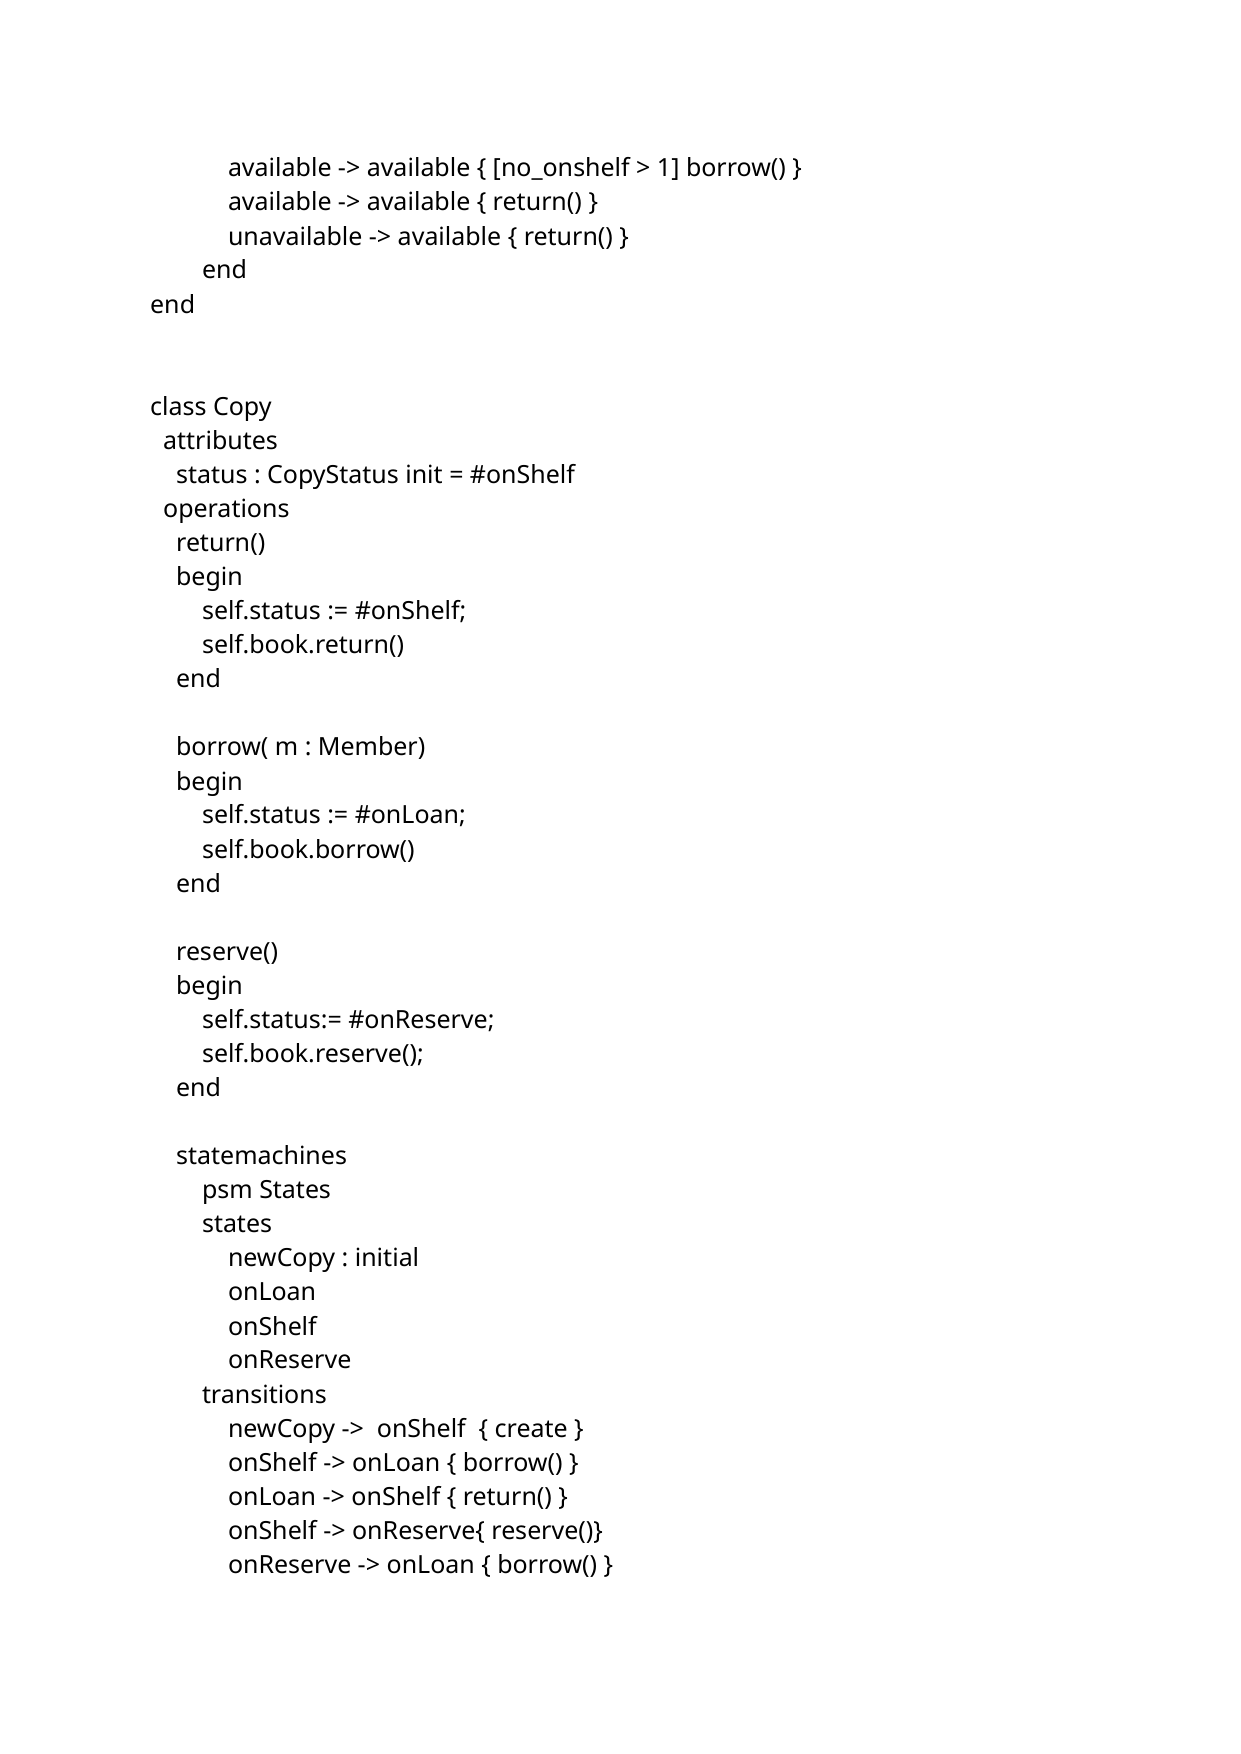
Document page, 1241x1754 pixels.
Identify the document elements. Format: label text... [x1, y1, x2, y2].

text attributes [150, 422, 1090, 457]
text states [150, 1206, 1090, 1240]
text unavailable -> available { return() } [150, 218, 1090, 252]
text statemachines [150, 1138, 1090, 1172]
text available -> available { [no_onshelf > 1] borrow() } [150, 150, 1090, 184]
text newCopy -> onShelf { create } [150, 1410, 1090, 1444]
text begin [150, 559, 1090, 593]
text return() [150, 525, 1090, 559]
text end [150, 1070, 1090, 1104]
text reserve() [150, 933, 1090, 967]
text class Copy [150, 388, 1090, 422]
text end [150, 865, 1090, 899]
text onShelf -> onLoan { borrow() } [150, 1444, 1090, 1478]
text borrow( m : Member) [150, 729, 1090, 763]
text newCopy : initial [150, 1240, 1090, 1274]
text onLoan -> onShelf { return() } [150, 1478, 1090, 1512]
text end [150, 661, 1090, 695]
text onReserve -> onLoan { borrow() } [150, 1547, 1090, 1581]
text onLoan [150, 1274, 1090, 1308]
text transitions [150, 1376, 1090, 1410]
text self.status := #onShelf; [150, 593, 1090, 627]
text end [150, 286, 1090, 320]
text self.status := #onLoan; [150, 797, 1090, 831]
text onReserve [150, 1342, 1090, 1376]
text self.book.reserve(); [150, 1036, 1090, 1070]
text psm States [150, 1172, 1090, 1206]
text self.status:= #onReserve; [150, 1002, 1090, 1036]
text self.book.return() [150, 627, 1090, 661]
text onShelf -> onReserve{ reserve()} [150, 1512, 1090, 1547]
text end [150, 252, 1090, 286]
text operations [150, 491, 1090, 525]
text begin [150, 763, 1090, 797]
text self.book.borrow() [150, 831, 1090, 865]
text onShelf [150, 1308, 1090, 1342]
text status : CopyStatus init = #onShelf [150, 457, 1090, 491]
text begin [150, 967, 1090, 1002]
text available -> available { return() } [150, 184, 1090, 218]
